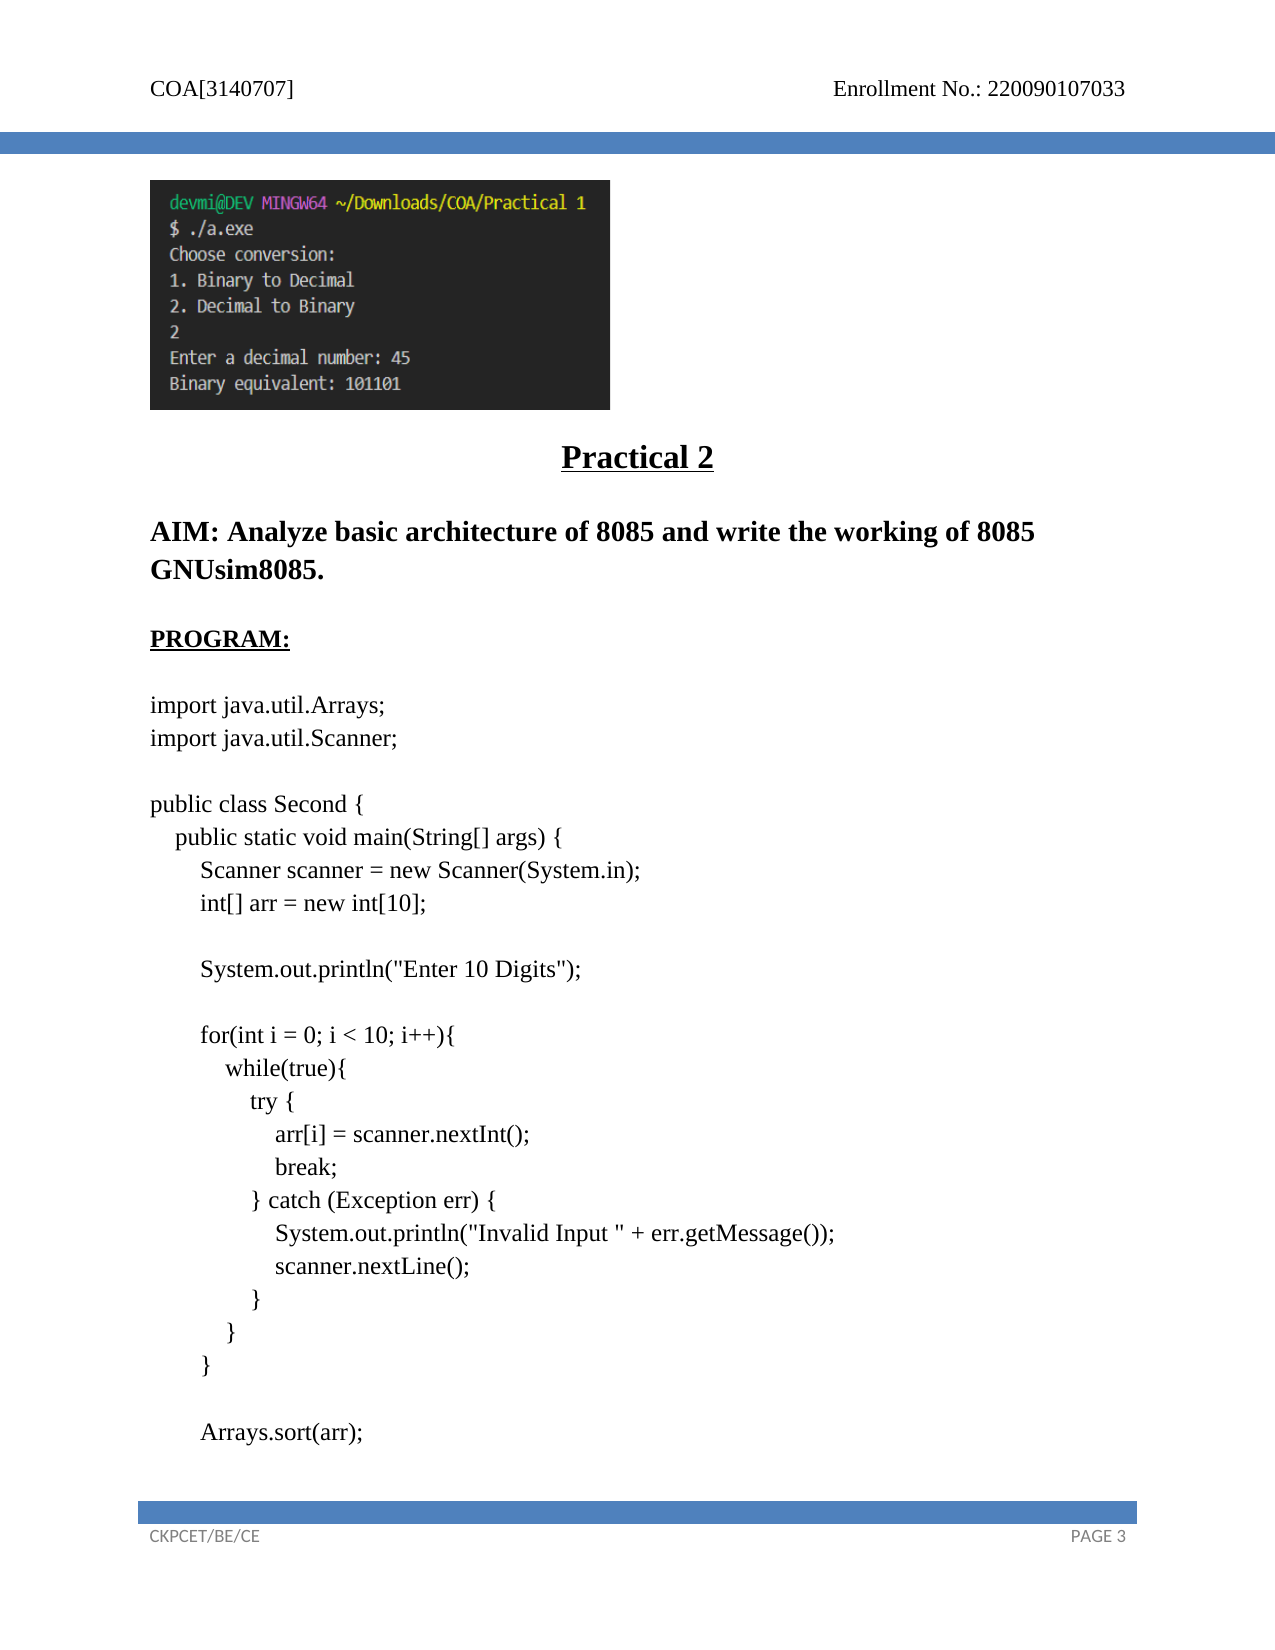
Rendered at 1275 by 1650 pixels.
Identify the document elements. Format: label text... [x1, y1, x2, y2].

text } [150, 1284, 1125, 1313]
text GNUsim8085. [150, 552, 1125, 586]
text System.out.println("Invalid Input " + err.getMessage()); [150, 1218, 1125, 1247]
text PROGRAM: [150, 624, 1125, 653]
text Scanner scanner = new Scanner(System.in); [150, 855, 1125, 884]
text System.out.println("Enter 10 Digits"); [150, 954, 1125, 983]
text int[] arr = new int[10]; [150, 888, 1125, 917]
text while(true){ [150, 1053, 1125, 1082]
text public class Second { [150, 789, 1125, 818]
text break; [150, 1152, 1125, 1181]
text Practical 2 [150, 437, 1125, 476]
text scanner.nextLine(); [150, 1251, 1125, 1280]
text Arrays.sort(arr); [150, 1417, 1125, 1445]
picture [150, 180, 611, 410]
text for(int i = 0; i < 10; i++){ [150, 1020, 1125, 1049]
text } catch (Exception err) { [150, 1185, 1125, 1214]
text public static void main(String[] args) { [150, 822, 1125, 851]
text import java.util.Arrays; [150, 690, 1125, 719]
text AIM: Analyze basic architecture of 8085 and write the working of 8085 [150, 514, 1125, 547]
text } [150, 1317, 1125, 1346]
text arr[i] = scanner.nextInt(); [150, 1119, 1125, 1148]
text import java.util.Scanner; [150, 723, 1125, 752]
text } [150, 1351, 1125, 1379]
text try { [150, 1086, 1125, 1115]
